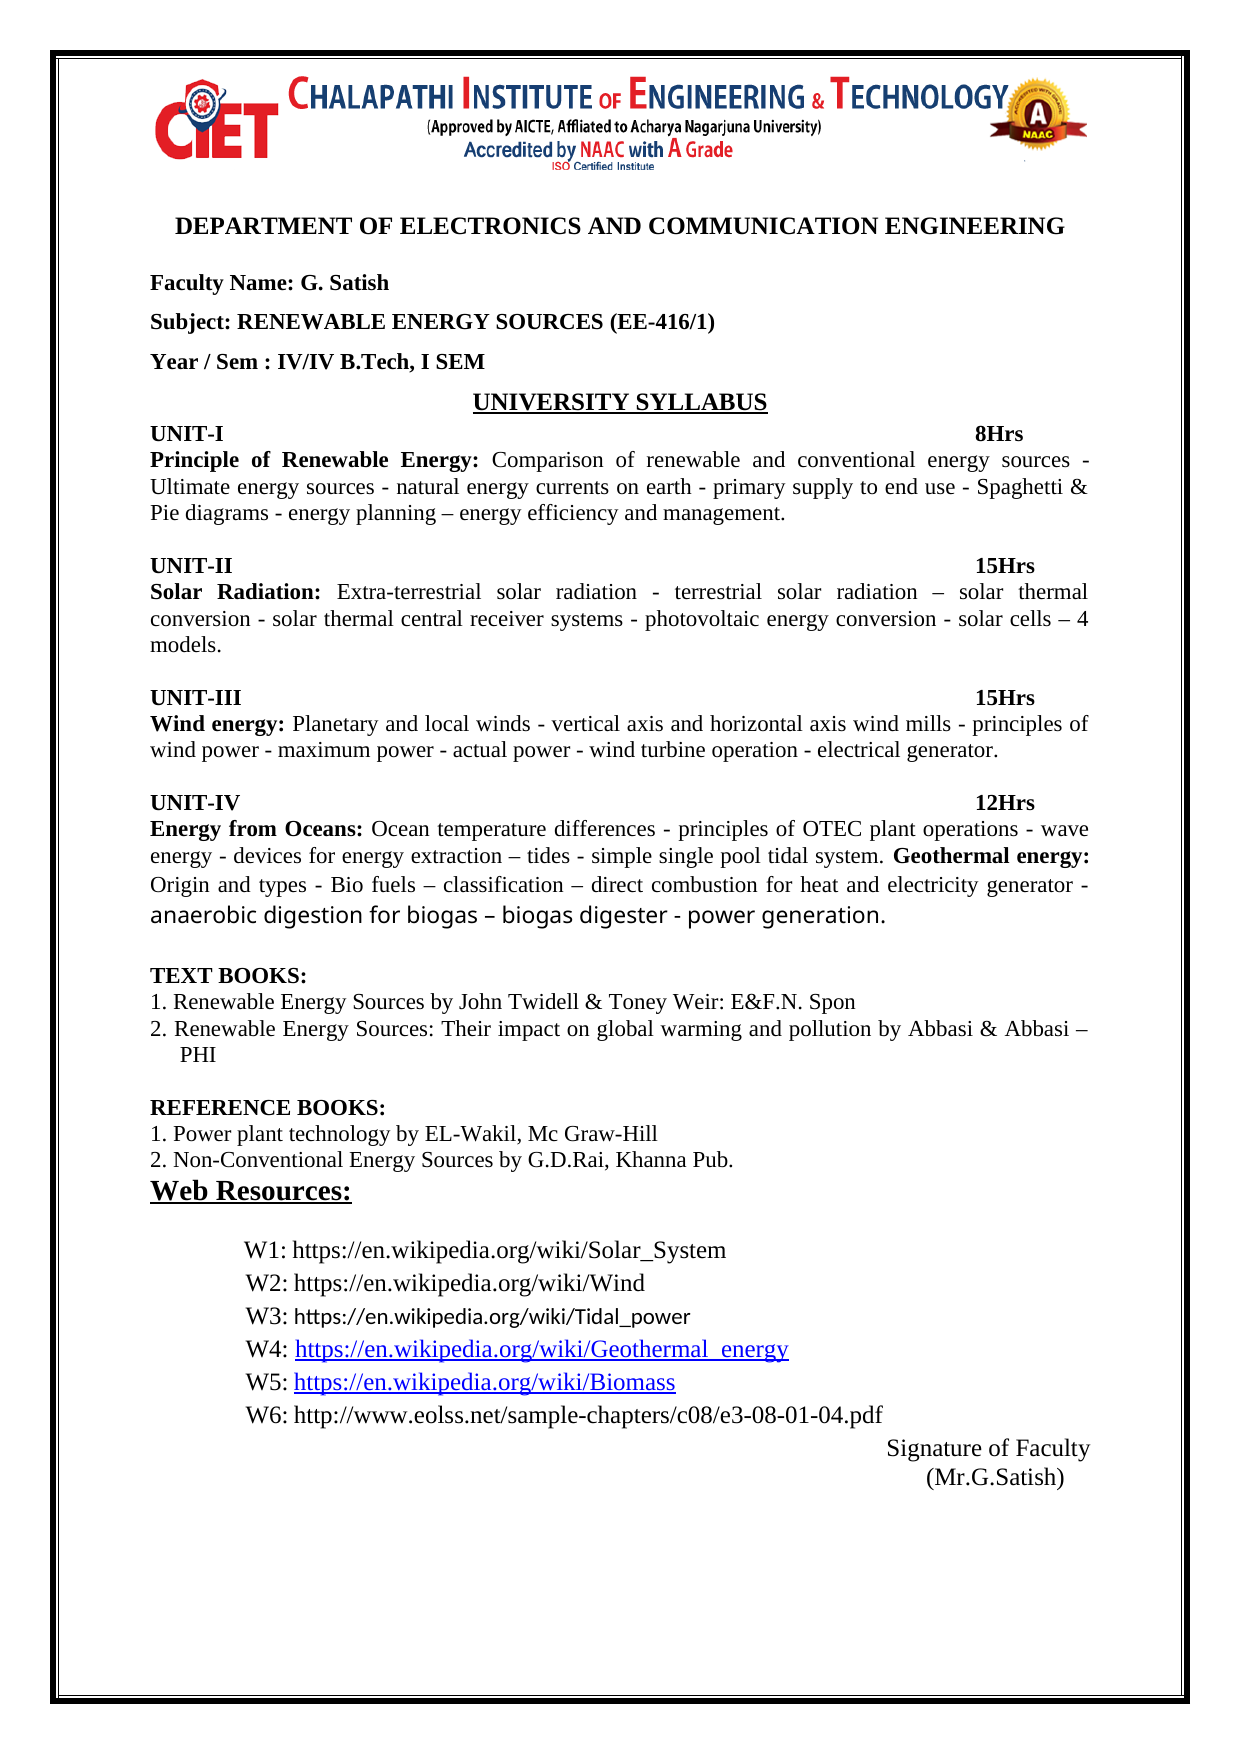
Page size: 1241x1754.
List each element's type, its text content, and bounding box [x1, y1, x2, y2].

text REFERENCE BOOKS: [150, 1094, 1090, 1120]
text UNIT-III 15Hrs [150, 684, 1090, 710]
text 1. Power plant technology by EL-Wakil, Mc Graw-Hill [150, 1120, 1090, 1146]
text W2: https://en.wikipedia.org/wiki/Wind [66, 1268, 1090, 1297]
text W3: https://en.wikipedia.org/wiki/Tidal_power [66, 1301, 1090, 1330]
text TEXT BOOKS: [150, 962, 1090, 988]
text W5: https://en.wikipedia.org/wiki/Biomass [66, 1367, 1090, 1396]
text 1. Renewable Energy Sources by John Twidell & Toney Weir: E&F.N. Spon [150, 988, 1090, 1015]
text Signature of Faculty [150, 1433, 1090, 1462]
text Principle of Renewable Energy: Comparison of renewable and conventional energy sources - Ultimate energy sources - natural energy currents on earth - primary supply to end use - Spaghetti & Pie diagrams - energy planning – energy efficiency and management. [150, 447, 1090, 526]
text Solar Radiation: Extra-terrestrial solar radiation - terrestrial solar radiation – solar thermal conversion - solar thermal central receiver systems - photovoltaic energy conversion - solar cells – 4 models. [150, 578, 1090, 657]
text W6: http://www.eolss.net/sample-chapters/c08/e3-08-01-04.pdf [66, 1401, 1090, 1429]
text Faculty Name: G. Satish [150, 269, 1090, 295]
text W1: https://en.wikipedia.org/wiki/Solar_System [141, 1235, 1090, 1264]
picture [150, 73, 1091, 170]
text UNIT-II 15Hrs [150, 552, 1090, 578]
text UNIVERSITY SYLLABUS [150, 387, 1090, 416]
text UNIT-I 8Hrs [150, 420, 1090, 447]
text Wind energy: Planetary and local winds - vertical axis and horizontal axis wind mills - principles of wind power - maximum power - actual power - wind turbine operation - electrical generator. [150, 710, 1090, 763]
text UNIT-IV 12Hrs [150, 789, 1090, 816]
text Web Resources: [66, 1173, 1090, 1206]
text DEPARTMENT OF ELECTRONICS AND COMMUNICATION ENGINEERING [150, 211, 1090, 240]
text 2. Renewable Energy Sources: Their impact on global warming and pollution by Abbasi & Abbasi –PHI [150, 1015, 1090, 1067]
text Subject: RENEWABLE ENERGY SOURCES (EE-416/1) [150, 308, 1090, 334]
text W4: https://en.wikipedia.org/wiki/Geothermal_energy [66, 1334, 1090, 1363]
text Energy from Oceans: Ocean temperature differences - principles of OTEC plant operations - wave energy - devices for energy extraction – tides - simple single pool tidal system. Geothermal energy: Origin and types - Bio fuels – classification – direct combustion for heat and electricity generator - anaerobic digestion for biogas – biogas digester - power generation. [150, 816, 1090, 931]
text 2. Non-Conventional Energy Sources by G.D.Rai, Khanna Pub. [150, 1146, 1090, 1173]
text (Mr.G.Satish) [825, 1462, 1090, 1491]
text Year / Sem : IV/IV B.Tech, I SEM [150, 348, 1090, 374]
